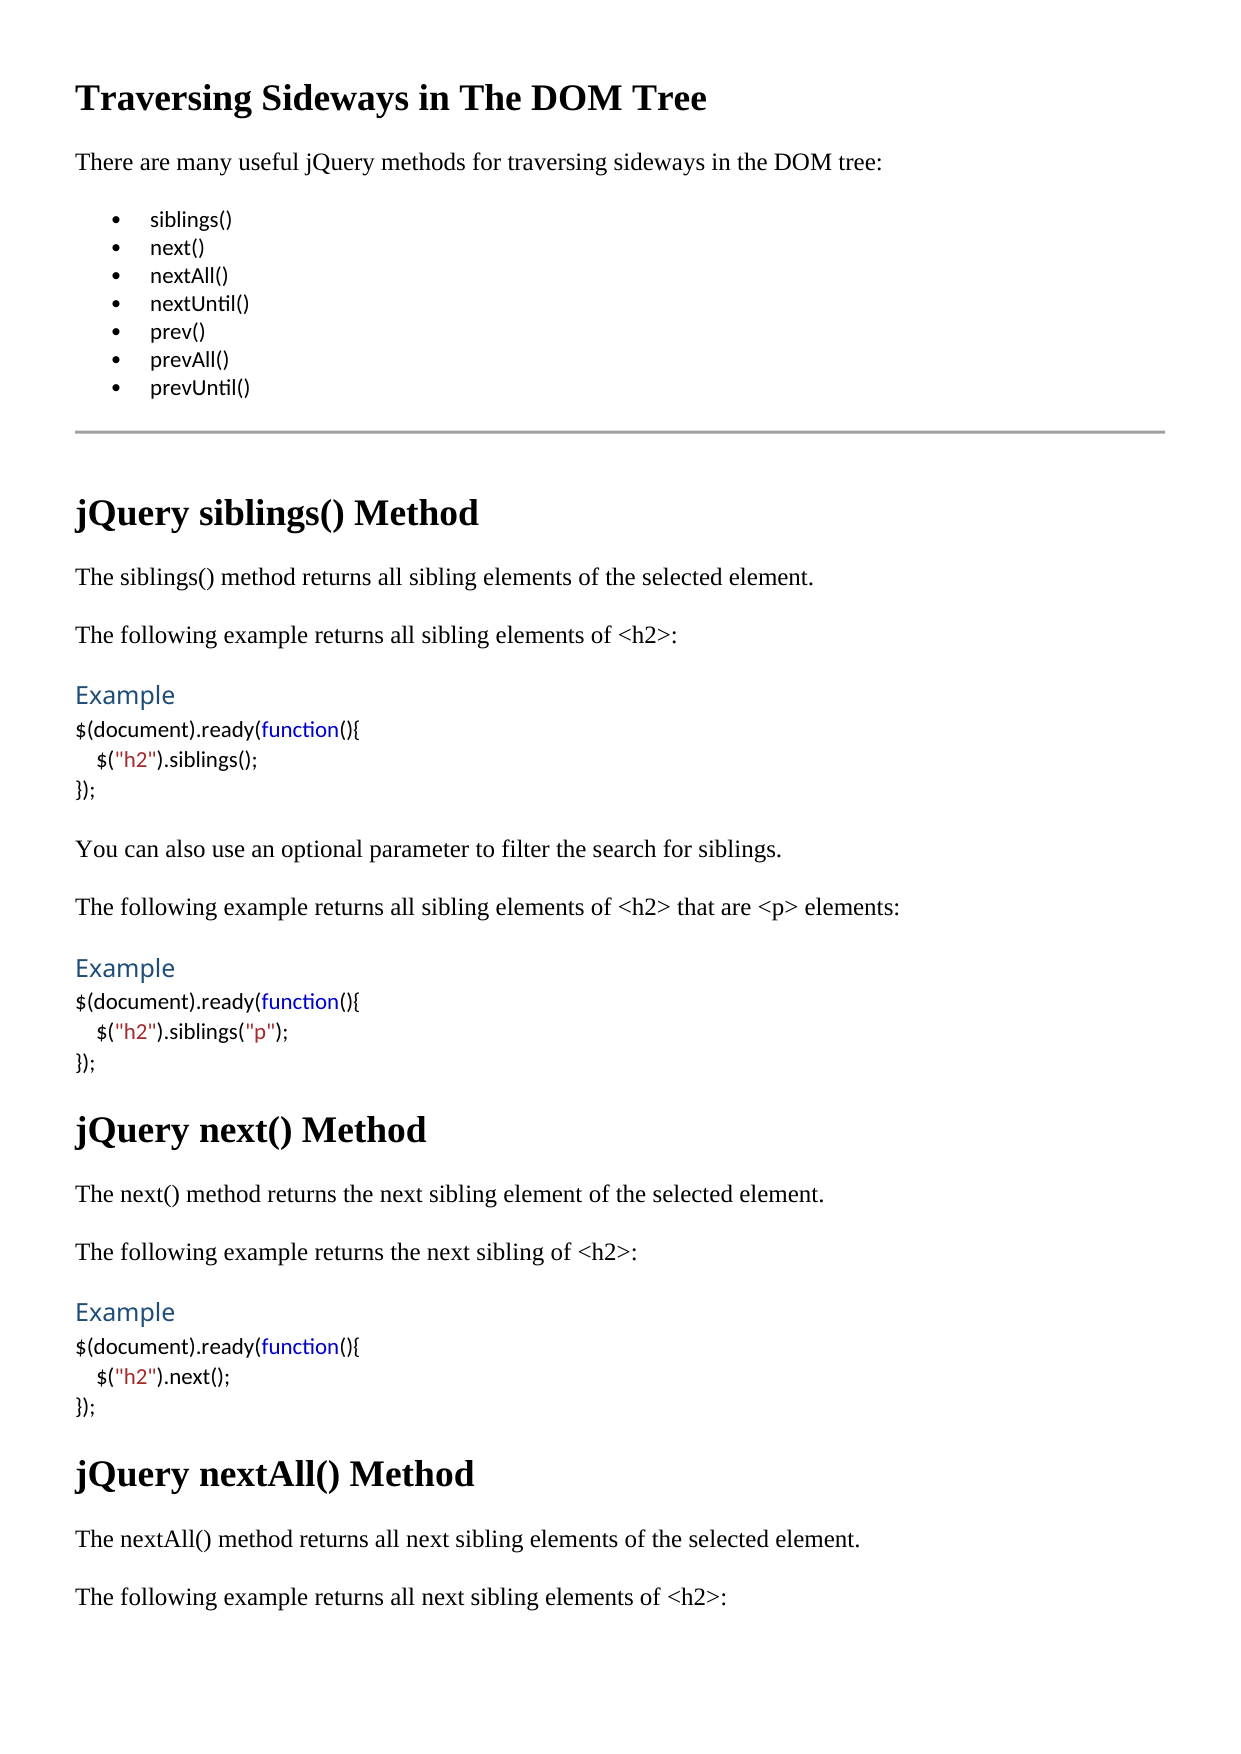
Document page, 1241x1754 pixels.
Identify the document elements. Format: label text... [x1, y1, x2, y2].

list prevAll() [112, 345, 1165, 373]
text The siblings() method returns all sibling elements of the selected element. [75, 562, 1165, 591]
text The following example returns all sibling elements of <h2>: [75, 620, 1165, 649]
text The following example returns the next sibling of <h2>: [75, 1237, 1165, 1266]
text You can also use an optional parameter to filter the search for siblings. [75, 834, 1165, 863]
subtitle Traversing Sideways in The DOM Tree [75, 75, 1165, 118]
text $(document).ready(function(){ $("h2").siblings("p"); }); [75, 987, 1165, 1076]
subtitle jQuery next() Method [75, 1107, 1165, 1150]
text $(document).ready(function(){ $("h2").next(); }); [75, 1332, 1165, 1420]
subtitle Example [75, 950, 1165, 984]
text There are many useful jQuery methods for traversing sideways in the DOM tree: [75, 147, 1165, 176]
subtitle Example [75, 1295, 1165, 1329]
text The following example returns all next sibling elements of <h2>: [75, 1582, 1165, 1611]
text The nextAll() method returns all next sibling elements of the selected element. [75, 1524, 1165, 1553]
list siblings() [112, 205, 1165, 233]
text The next() method returns the next sibling element of the selected element. [75, 1179, 1165, 1208]
list nextAll() [112, 261, 1165, 289]
list nextUntil() [112, 289, 1165, 317]
list prev() [112, 317, 1165, 345]
subtitle jQuery nextAll() Method [75, 1452, 1165, 1495]
list next() [112, 233, 1165, 261]
subtitle jQuery siblings() Method [75, 490, 1165, 533]
subtitle Example [75, 678, 1165, 712]
text $(document).ready(function(){ $("h2").siblings(); }); [75, 715, 1165, 803]
text The following example returns all sibling elements of <h2> that are <p> elements: [75, 892, 1165, 921]
list prevUntil() [112, 373, 1165, 401]
